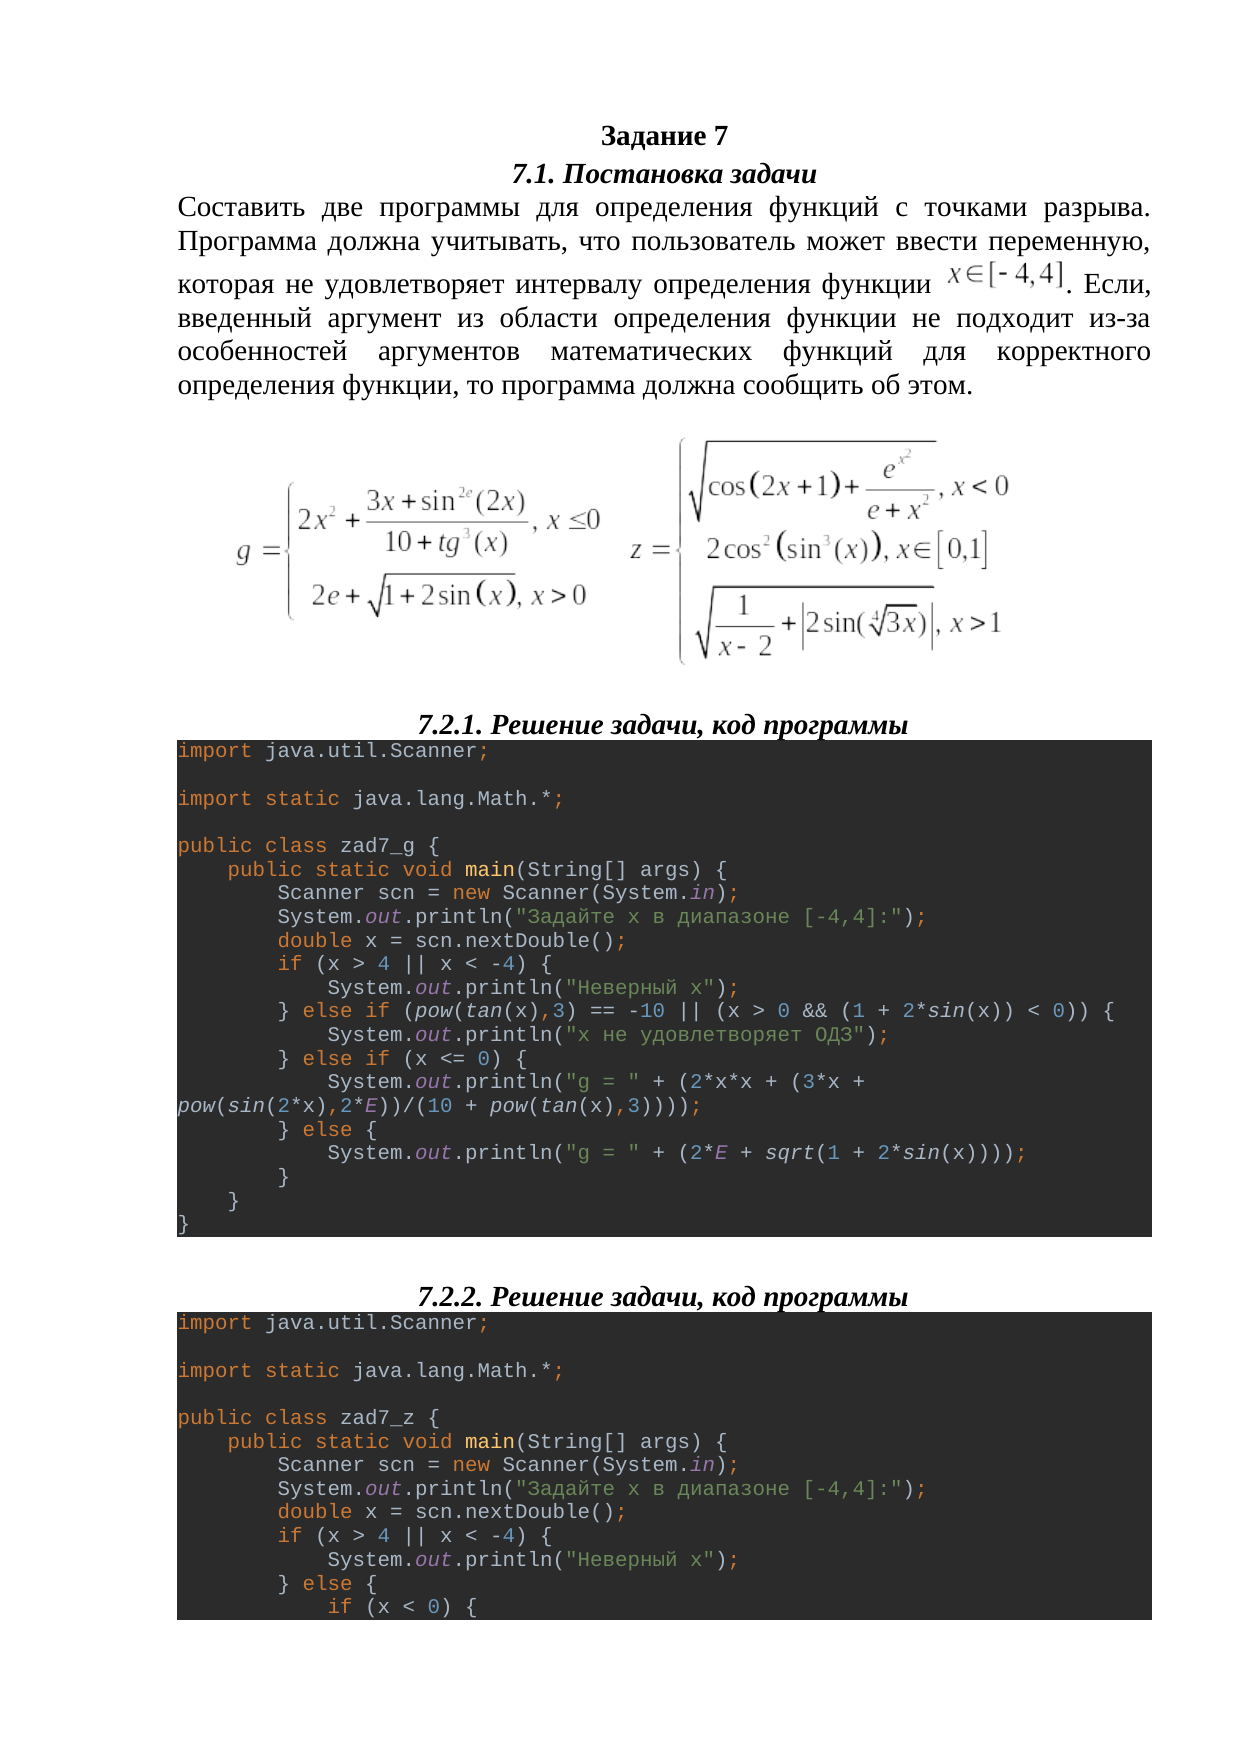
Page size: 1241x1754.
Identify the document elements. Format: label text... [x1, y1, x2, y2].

subtitle 7.2.1. Решение задачи, код программы [177, 707, 1152, 740]
text Составить две программы для определения функций с точками разрыва. Программа должна учитывать, что пользователь может ввести переменную, которая не удовлетворяет интервалу определения функции . Если, введенный аргумент из области определения функции не подходит из-за особенностей аргументов математических функций для корректного определения функции, то программа должна сообщить об этом. [177, 189, 1152, 400]
subtitle 7.2.2. Решение задачи, код программы [177, 1279, 1152, 1312]
subtitle 7.1. Постановка задачи [177, 156, 1152, 189]
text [177, 1312, 1152, 1620]
subtitle Задание 7 [177, 118, 1152, 152]
table_header [221, 434, 615, 669]
text import java.util.Scanner; import static java.lang.Math.*; public class zad7_g { public static void main(String[] args) { Scanner scn = new Scanner(System.in); System.out.println("Задайте х в диапазоне [-4,4]:"); double x = scn.nextDouble(); if (x > 4 || x < -4) { System.out.println("Неверный х"); } else if (pow(tan(x),3) == -10 || (x > 0 && (1 + 2*sin(x)) < 0)) { System.out.println("x не удовлетворяет ОДЗ"); } else if (x <= 0) { System.out.println("g = " + (2*x*x + (3*x + pow(sin(2*x),2*E))/(10 + pow(tan(x),3)))); } else { System.out.println("g = " + (2*E + sqrt(1 + 2*sin(x)))); } } } [177, 740, 1152, 1237]
table_header [615, 434, 1108, 669]
